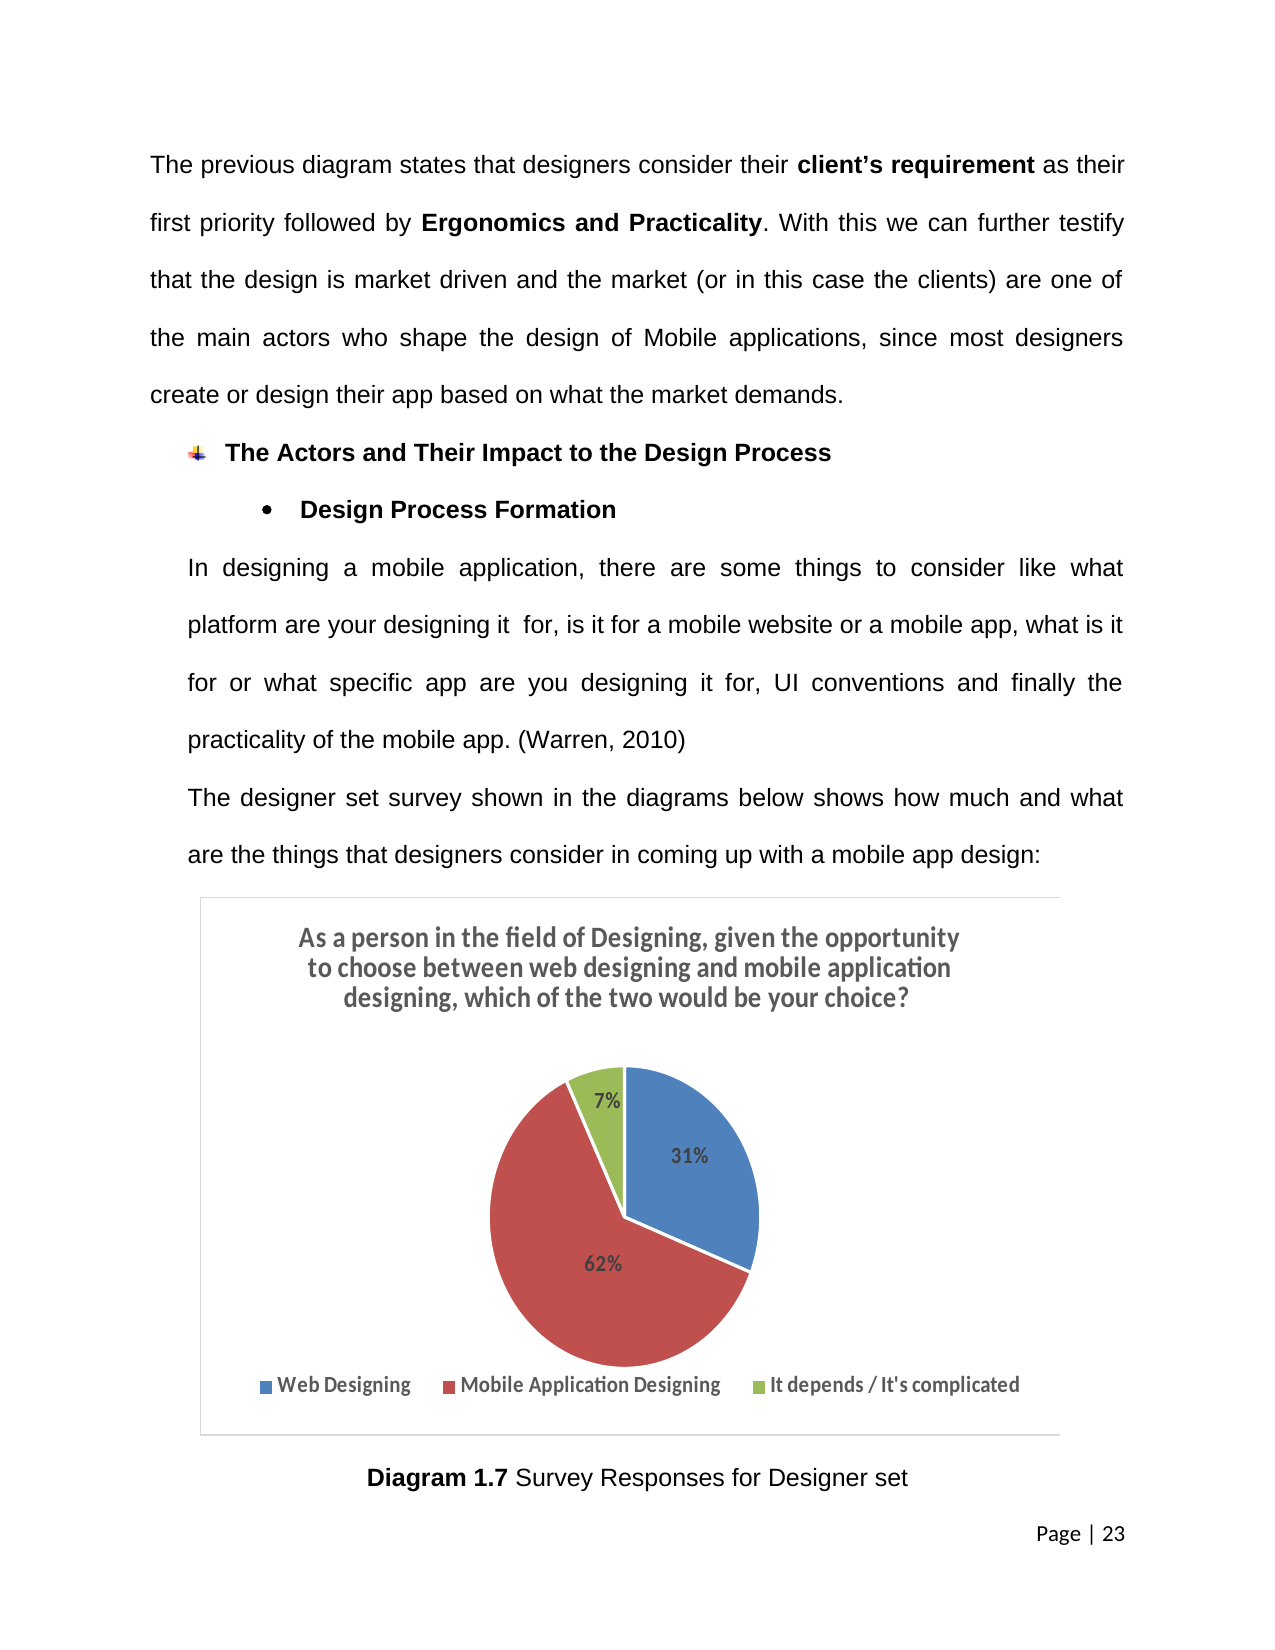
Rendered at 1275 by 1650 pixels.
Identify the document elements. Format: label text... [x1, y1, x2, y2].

picture [188, 444, 206, 461]
text The previous diagram states that designers consider their client’s requirement as their first priority followed by Ergonomics and Practicality. With this we can further testify that the design is market driven and the market (or in this case the clients) are one of the main actors who shape the design of Mobile applications, since most designers create or design their app based on what the market demands. [150, 150, 1125, 409]
text Diagram 1.7 Survey Responses for Designer set [150, 1463, 1125, 1492]
text The designer set survey shown in the diagrams below shows how much and what are the things that designers consider in coming up with a mobile app design: [187, 783, 1125, 869]
list The Actors and Their Impact to the Design Process [187, 437, 1125, 466]
list Design Process Formation [262, 495, 1125, 524]
text In designing a mobile application, there are some things to consider like what platform are your designing it for, is it for a mobile website or a mobile app, what is it for or what specific app are you designing it for, UI conventions and finally the practicality of the mobile app. (Warren, 2010) [187, 553, 1125, 754]
